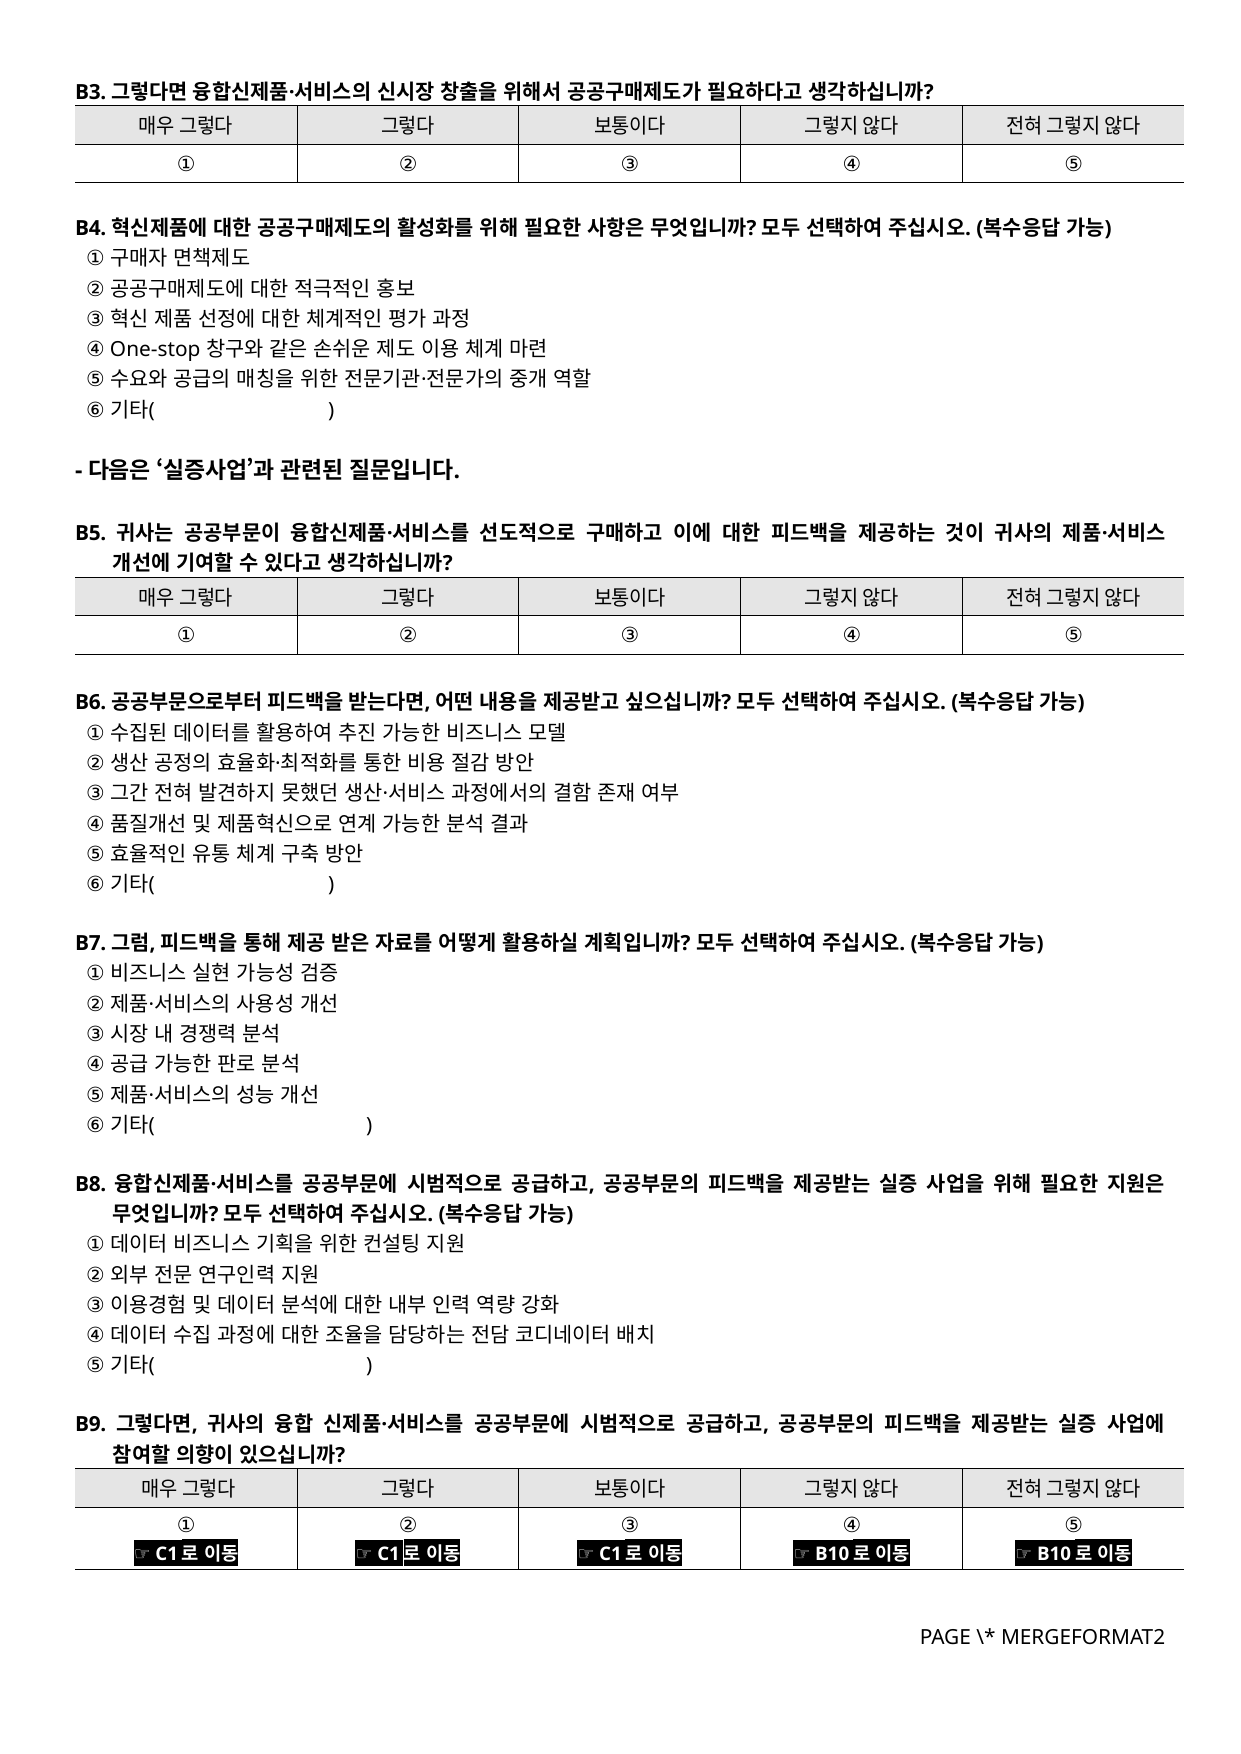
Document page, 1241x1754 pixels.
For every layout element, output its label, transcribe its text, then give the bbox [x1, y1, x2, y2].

table_header 전혀 그렇지 않다 [963, 106, 1184, 144]
table_header 보통이다 [519, 106, 740, 144]
text ④ 공급 가능한 판로 분석 [75, 1047, 1165, 1078]
text ⑤ 제품·서비스의 성능 개선 [75, 1078, 1165, 1108]
table_header 그렇다 [298, 578, 518, 615]
text ② 제품·서비스의 사용성 개선 [75, 987, 1165, 1017]
table_header 매우 그렇다 [75, 578, 297, 615]
text ⑥ 기타( ) [75, 1108, 1165, 1138]
table_header 그렇다 [298, 1469, 518, 1507]
text B9. 그렇다면, 귀사의 융합 신제품·서비스를 공공부문에 시범적으로 공급하고, 공공부문의 피드백을 제공받는 실증 사업에 참여할 의향이 있으십니까? [75, 1407, 1165, 1468]
text B6. 공공부문으로부터 피드백을 받는다면, 어떤 내용을 제공받고 싶으십니까? 모두 선택하여 주십시오. (복수응답 가능) [75, 686, 1165, 716]
table_header 그렇지 않다 [741, 578, 962, 615]
text ① 데이터 비즈니스 기획을 위한 컨설팅 지원 [75, 1227, 1165, 1258]
text B7. 그럼, 피드백을 통해 제공 받은 자료를 어떻게 활용하실 계획입니까? 모두 선택하여 주십시오. (복수응답 가능) [75, 926, 1165, 957]
text ② 생산 공정의 효율화·최적화를 통한 비용 절감 방안 [75, 746, 1165, 777]
table_cell ④ [741, 616, 962, 654]
text ③ 혁신 제품 선정에 대한 체계적인 평가 과정 [75, 302, 1165, 332]
table_cell ① [75, 616, 297, 654]
text ③ 그간 전혀 발견하지 못했던 생산·서비스 과정에서의 결함 존재 여부 [75, 777, 1165, 807]
text ④ 품질개선 및 제품혁신으로 연계 가능한 분석 결과 [75, 807, 1165, 837]
table_header 보통이다 [519, 1469, 740, 1507]
table_cell ⑤ ☞ B10로 이동 [963, 1508, 1184, 1568]
text B8. 융합신제품·서비스를 공공부문에 시범적으로 공급하고, 공공부문의 피드백을 제공받는 실증 사업을 위해 필요한 지원은 무엇입니까? 모두 선택하여 주십시오. (복수응답 가능) [75, 1167, 1165, 1227]
table_cell ③ [519, 145, 740, 182]
table_cell ③ ☞ C1로 이동 [519, 1508, 740, 1568]
table_header 그렇다 [298, 106, 518, 144]
text ④ One-stop 창구와 같은 손쉬운 제도 이용 체계 마련 [75, 332, 1165, 363]
table_cell ③ [519, 616, 740, 654]
text B4. 혁신제품에 대한 공공구매제도의 활성화를 위해 필요한 사항은 무엇입니까? 모두 선택하여 주십시오. (복수응답 가능) [75, 211, 1165, 241]
table_cell ② [298, 145, 518, 182]
table_cell ⑤ [963, 616, 1184, 654]
table_header 매우 그렇다 [75, 1469, 297, 1507]
text B3. 그렇다면 융합신제품·서비스의 신시장 창출을 위해서 공공구매제도가 필요하다고 생각하십니까? [75, 75, 1165, 105]
table_cell ② ☞ C1로 이동 [298, 1508, 518, 1568]
text ⑥ 기타( ) [75, 867, 1165, 898]
table_header 전혀 그렇지 않다 [963, 578, 1184, 615]
text ② 외부 전문 연구인력 지원 [75, 1258, 1165, 1288]
text ④ 데이터 수집 과정에 대한 조율을 담당하는 전담 코디네이터 배치 [75, 1318, 1165, 1349]
text ① 수집된 데이터를 활용하여 추진 가능한 비즈니스 모델 [75, 716, 1165, 746]
text ③ 이용경험 및 데이터 분석에 대한 내부 인력 역량 강화 [75, 1288, 1165, 1318]
text ① 구매자 면책제도 [75, 241, 1165, 272]
table_header 전혀 그렇지 않다 [963, 1469, 1184, 1507]
text ① 비즈니스 실현 가능성 검증 [75, 957, 1165, 987]
table_header 그렇지 않다 [741, 1469, 962, 1507]
text ⑤ 수요와 공급의 매칭을 위한 전문기관·전문가의 중개 역할 [75, 363, 1165, 393]
table_cell ⑤ [963, 145, 1184, 182]
table_cell ④ [741, 145, 962, 182]
text ⑤ 기타( ) [75, 1349, 1165, 1379]
table_cell ④ ☞ B10로 이동 [741, 1508, 962, 1568]
table_cell ① ☞ C1로 이동 [75, 1508, 297, 1568]
table_cell ① [75, 145, 297, 182]
text ⑥ 기타( ) [75, 393, 1165, 423]
table_header 매우 그렇다 [75, 106, 297, 144]
text - 다음은 ‘실증사업’과 관련된 질문입니다. [75, 452, 1165, 485]
table_cell ② [298, 616, 518, 654]
text ③ 시장 내 경쟁력 분석 [75, 1017, 1165, 1047]
table_header 그렇지 않다 [741, 106, 962, 144]
text B5. 귀사는 공공부문이 융합신제품·서비스를 선도적으로 구매하고 이에 대한 피드백을 제공하는 것이 귀사의 제품·서비스 개선에 기여할 수 있다고 생각하십니까? [75, 516, 1165, 577]
text ⑤ 효율적인 유통 체계 구축 방안 [75, 837, 1165, 867]
table_header 보통이다 [519, 578, 740, 615]
text ② 공공구매제도에 대한 적극적인 홍보 [75, 272, 1165, 302]
